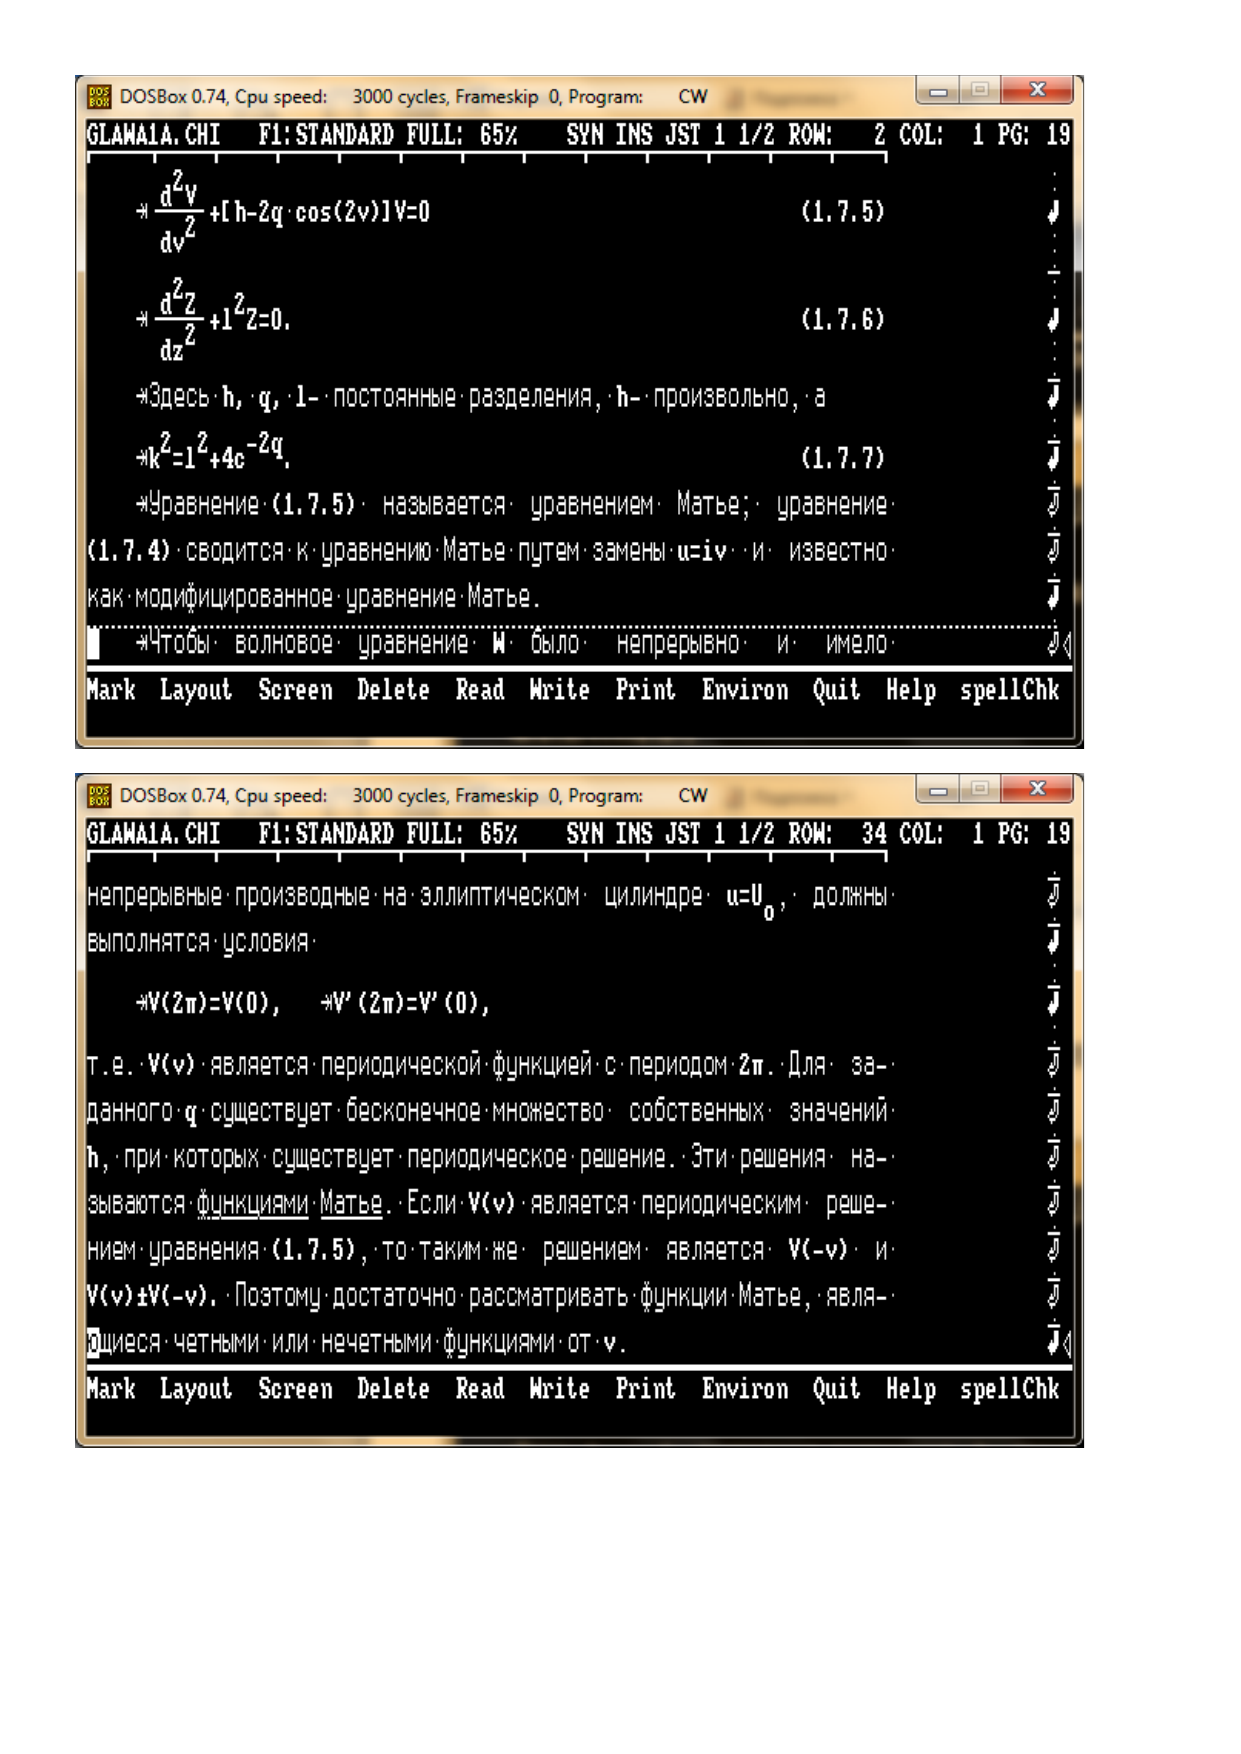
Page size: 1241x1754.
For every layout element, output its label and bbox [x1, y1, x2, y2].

picture [75, 75, 1085, 749]
picture [75, 773, 1085, 1448]
